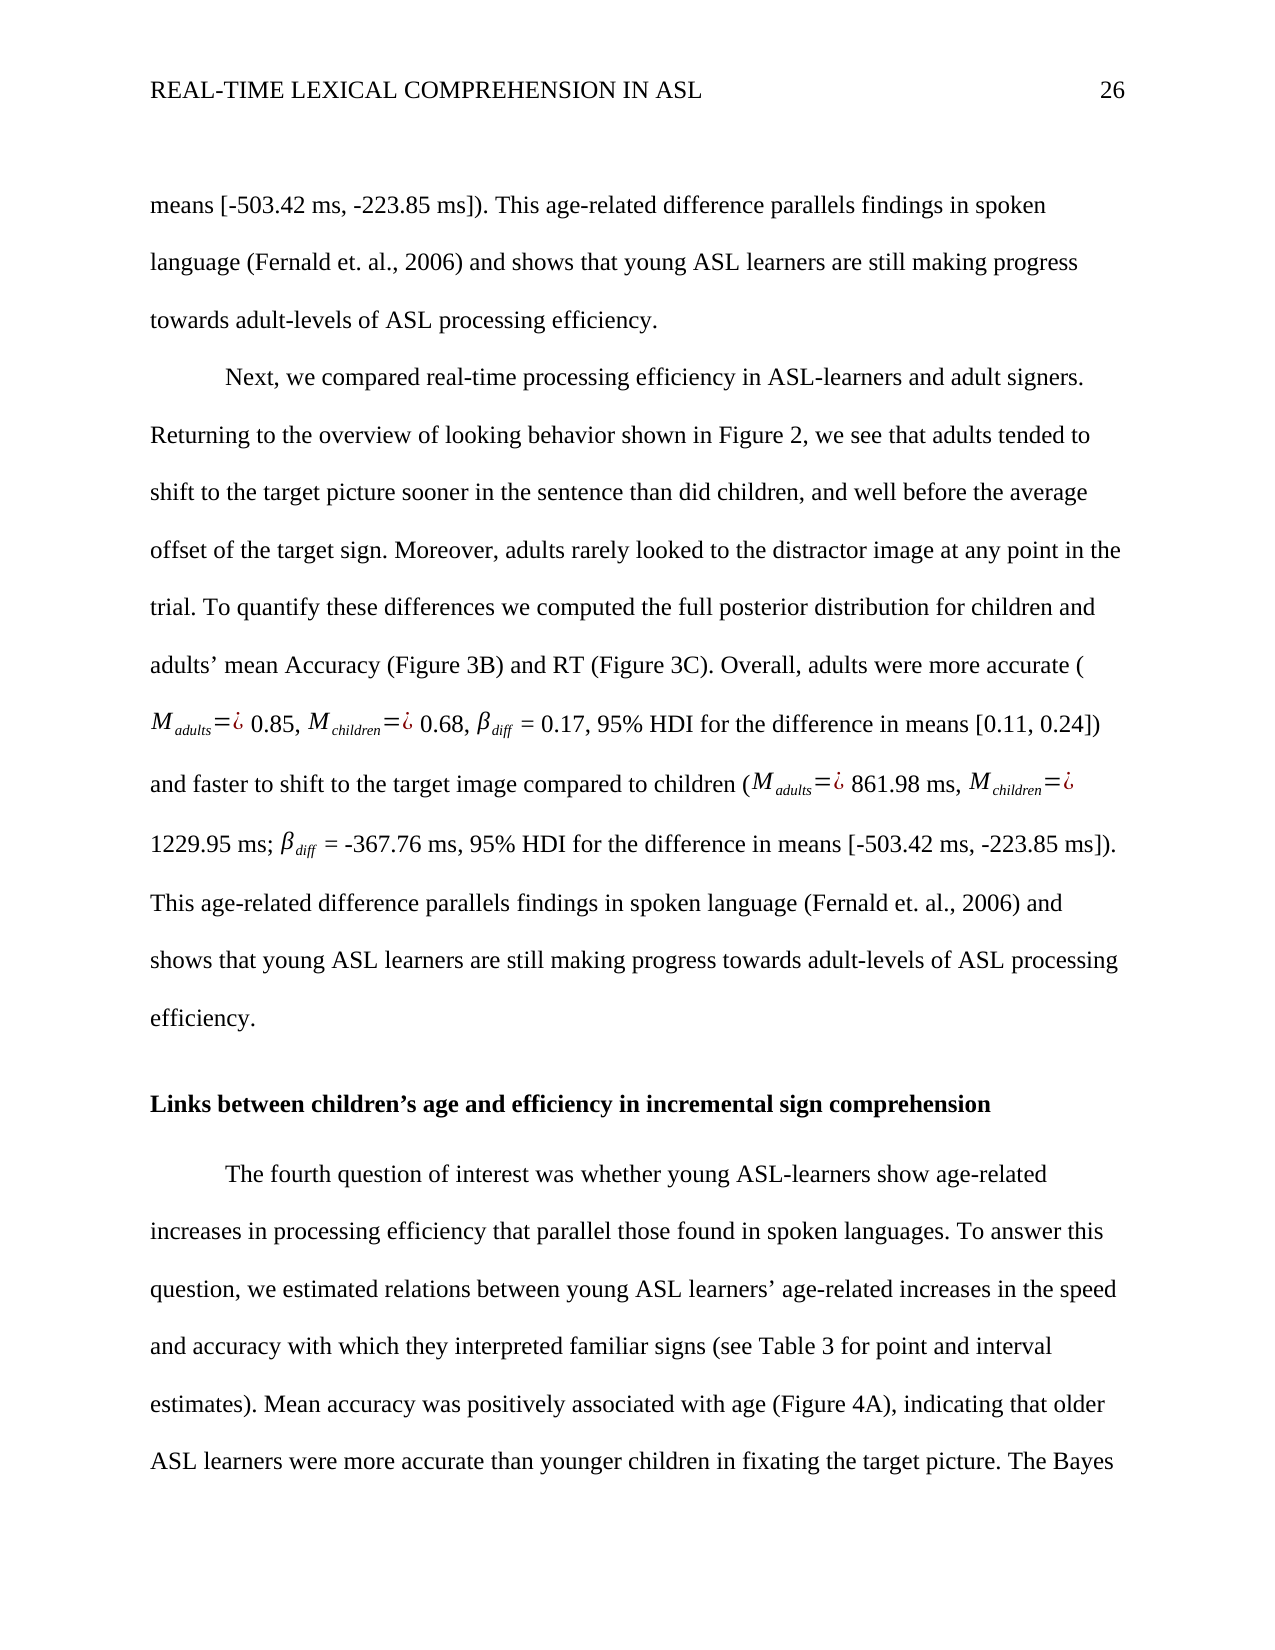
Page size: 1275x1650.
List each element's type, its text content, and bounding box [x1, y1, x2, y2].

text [150, 1159, 1125, 1475]
text Next, we compared real-time processing efficiency in ASL-learners and adult signers. Returning to the overview of looking behavior shown in Figure 2, we see that adults tended to shift to the target picture sooner in the sentence than did children, and well before the average offset of the target sign. Moreover, adults rarely looked to the distractor image at any point in the trial. To quantify these differences we computed the full posterior distribution for children and adults’ mean Accuracy (Figure 3B) and RT (Figure 3C). Overall, adults were more accurate ( 0.85, 0.68, = 0.17, 95% HDI for the difference in means [0.11, 0.24]) and faster to shift to the target image compared to children ( 861.98 ms, 1229.95 ms; = -367.76 ms, 95% HDI for the difference in means [-503.42 ms, -223.85 ms]). This age-related difference parallels findings in spoken language (Fernald et. al., 2006) and shows that young ASL learners are still making progress towards adult-levels of ASL processing efficiency. [150, 362, 1125, 1031]
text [150, 190, 1125, 334]
subtitle Links between children’s age and efficiency in incremental sign comprehension [150, 1089, 1125, 1118]
